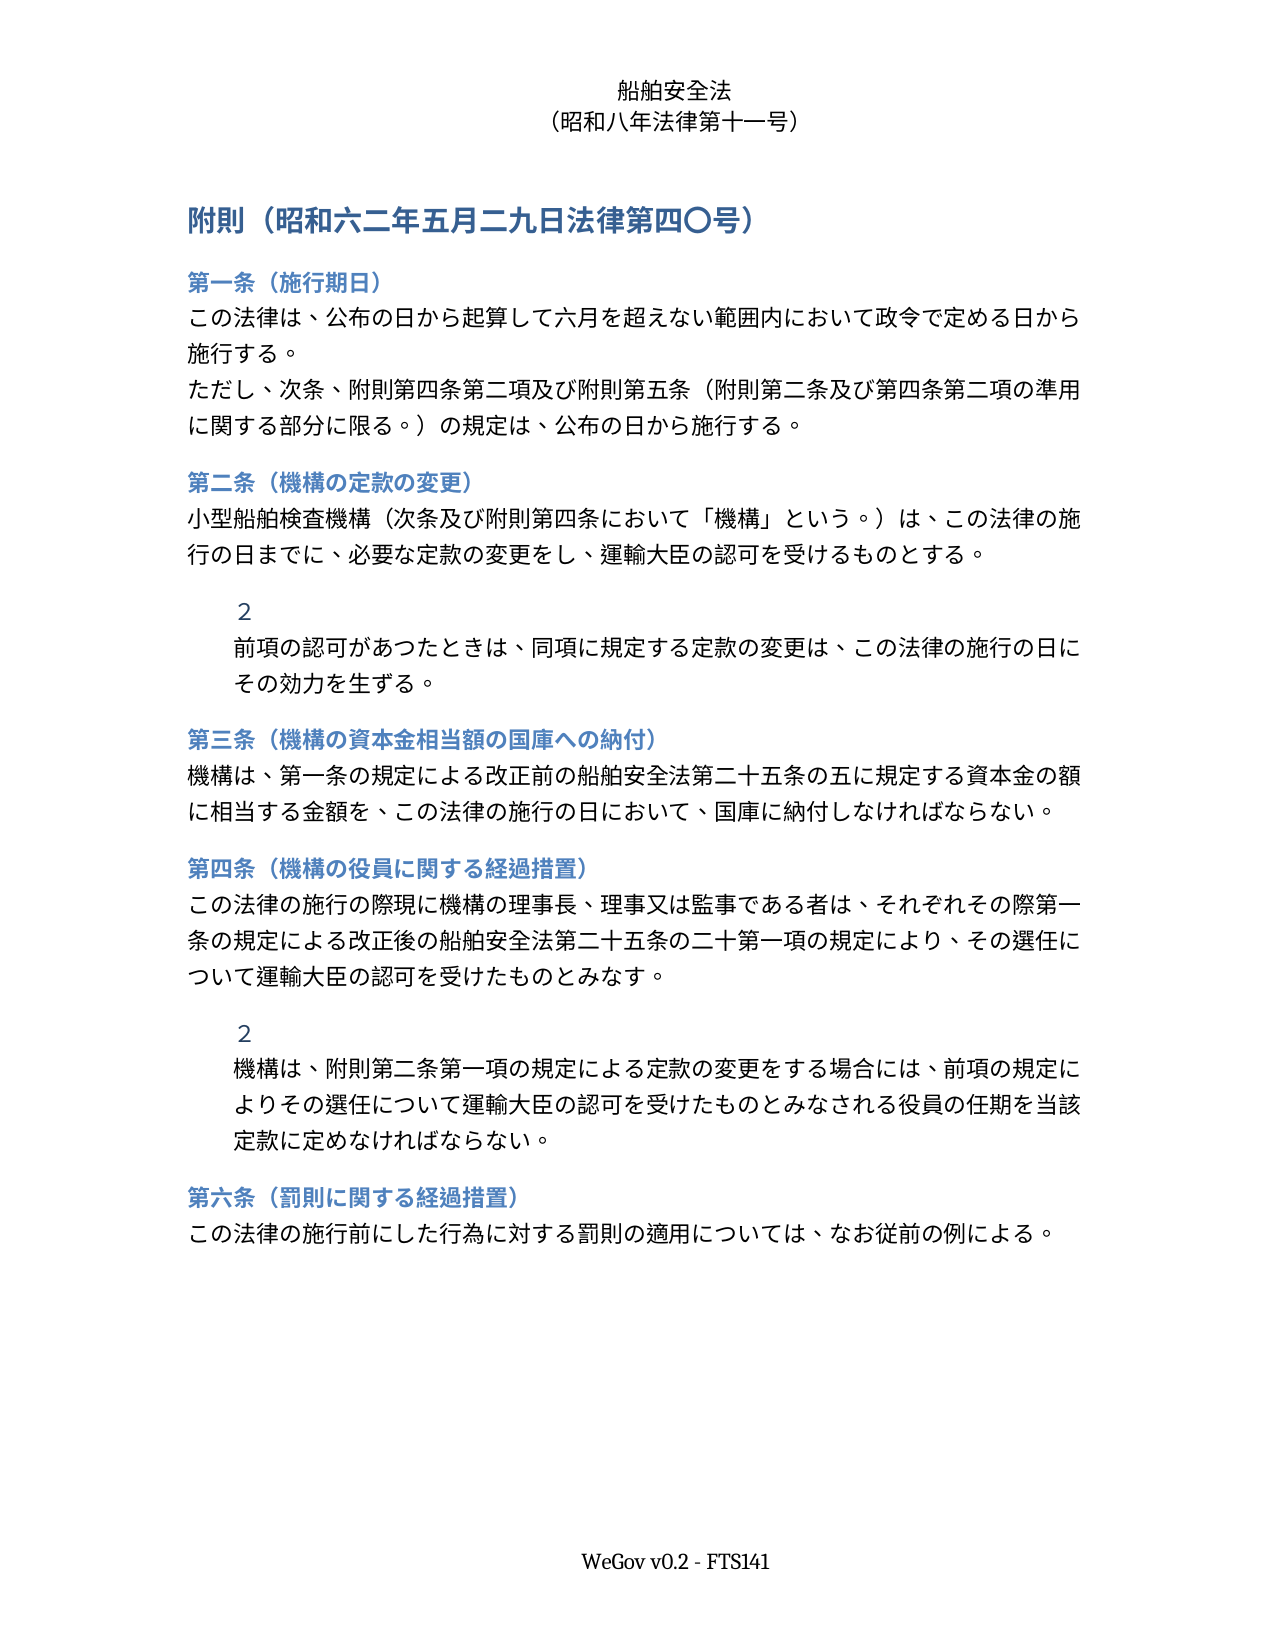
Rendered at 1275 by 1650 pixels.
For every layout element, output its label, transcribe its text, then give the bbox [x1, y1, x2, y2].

subtitle 第三条（機構の資本金相当額の国庫への納付） [187, 724, 1087, 756]
text この法律は、公布の日から起算して六月を超えない範囲内において政令で定める日から施行する。 ただし、次条、附則第四条第二項及び附則第五条（附則第二条及び第四条第二項の準用に関する部分に限る。）の規定は、公布の日から施行する。 [187, 302, 1087, 441]
subtitle 附則（昭和六二年五月二九日法律第四〇号） [187, 200, 1087, 240]
subtitle 第二条（機構の定款の変更） [187, 467, 1087, 498]
subtitle 第一条（施行期日） [187, 266, 1087, 298]
subtitle ２ [233, 1017, 1087, 1049]
text この法律の施行の際現に機構の理事長、理事又は監事である者は、それぞれその際第一条の規定による改正後の船舶安全法第二十五条の二十第一項の規定により、その選任について運輸大臣の認可を受けたものとみなす。 [187, 889, 1087, 992]
text 小型船舶検査機構（次条及び附則第四条において「機構」という。）は、この法律の施行の日までに、必要な定款の変更をし、運輸大臣の認可を受けるものとする。 [187, 503, 1087, 570]
text この法律の施行前にした行為に対する罰則の適用については、なお従前の例による。 [187, 1218, 1087, 1249]
subtitle 第四条（機構の役員に関する経過措置） [187, 853, 1087, 884]
text 機構は、第一条の規定による改正前の船舶安全法第二十五条の五に規定する資本金の額に相当する金額を、この法律の施行の日において、国庫に納付しなければならない。 [187, 760, 1087, 827]
text 機構は、附則第二条第一項の規定による定款の変更をする場合には、前項の規定によりその選任について運輸大臣の認可を受けたものとみなされる役員の任期を当該定款に定めなければならない。 [233, 1053, 1087, 1157]
text 前項の認可があつたときは、同項に規定する定款の変更は、この法律の施行の日にその効力を生ずる。 [233, 632, 1087, 699]
subtitle ２ [233, 596, 1087, 627]
subtitle 第六条（罰則に関する経過措置） [187, 1182, 1087, 1213]
